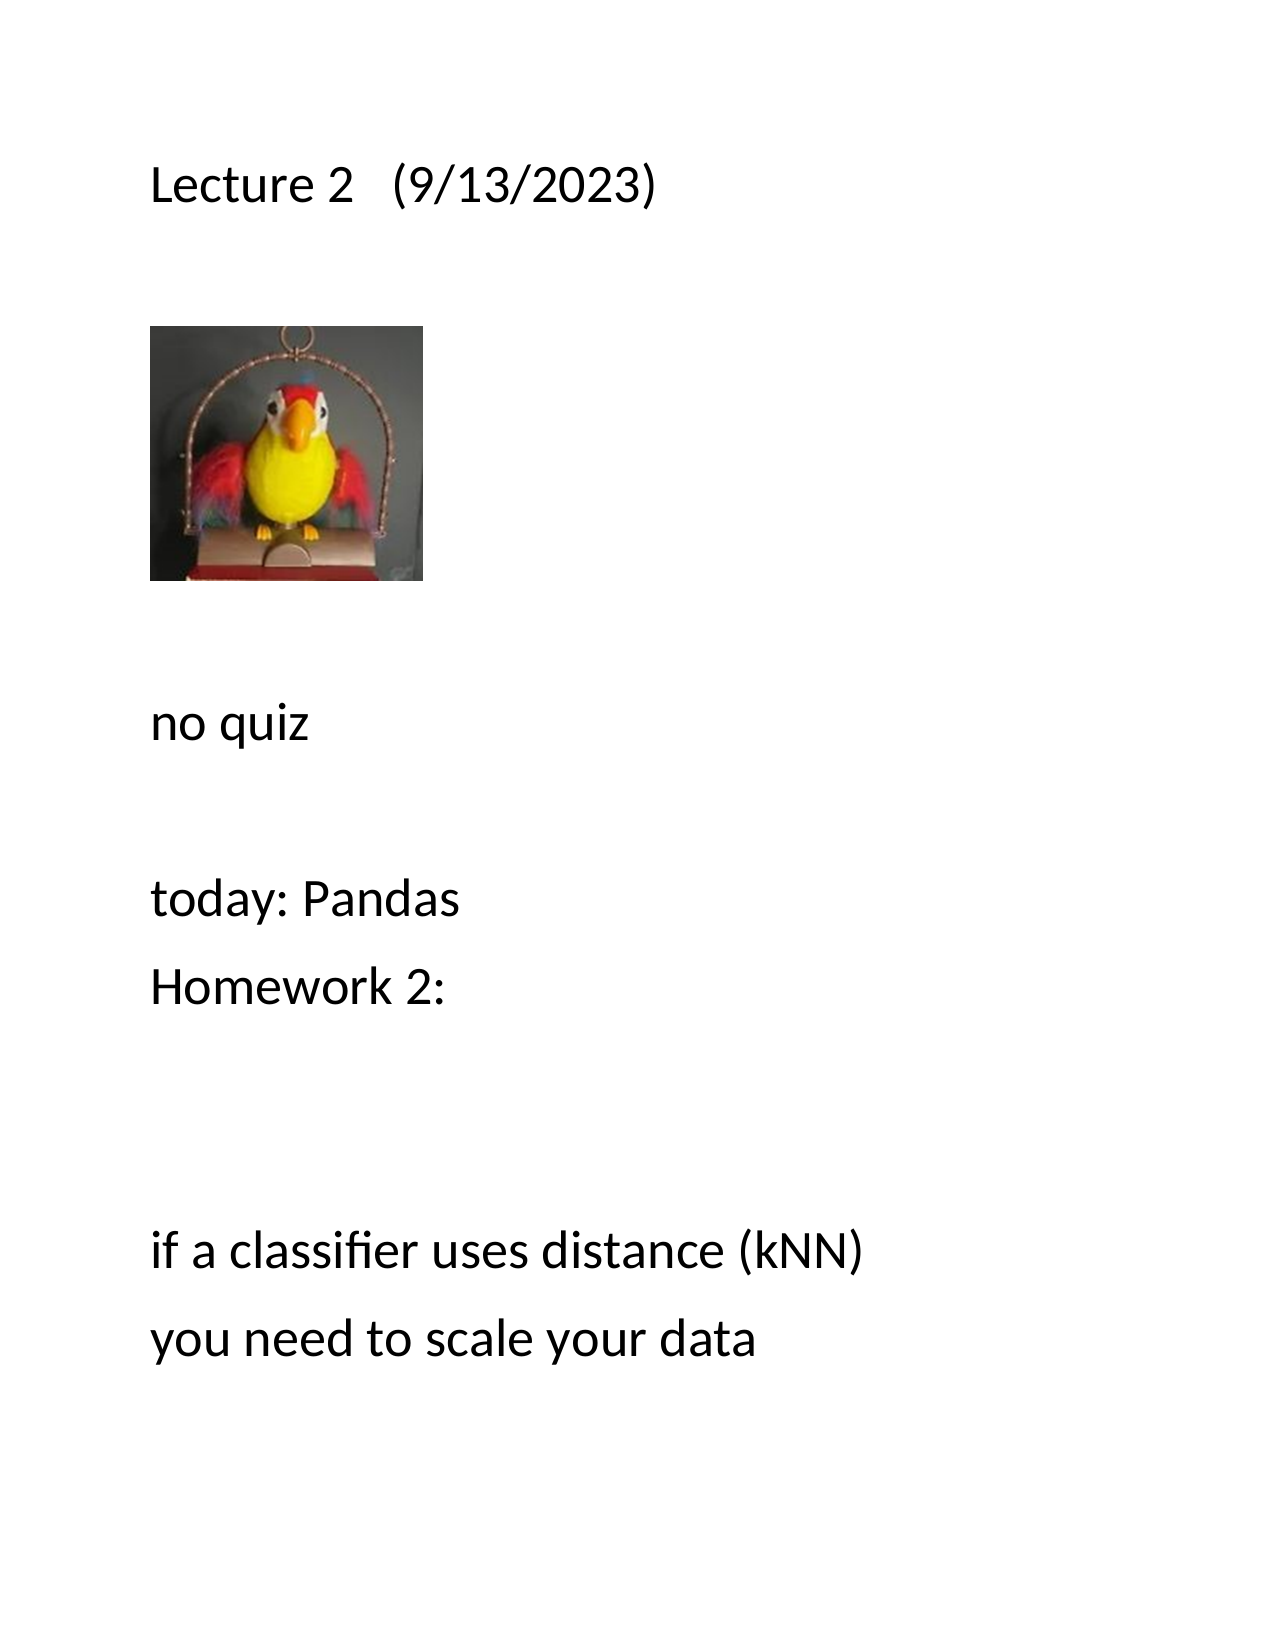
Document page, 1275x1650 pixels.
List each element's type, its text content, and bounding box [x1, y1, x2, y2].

text today: Pandas [150, 864, 1125, 930]
picture [150, 326, 423, 581]
text Lecture 2 (9/13/2023) [150, 150, 1125, 216]
text Homework 2: [150, 952, 1125, 1018]
text you need to scale your data [150, 1304, 1125, 1370]
text no quiz [150, 688, 1125, 754]
text if a classifier uses distance (kNN) [150, 1216, 1125, 1282]
